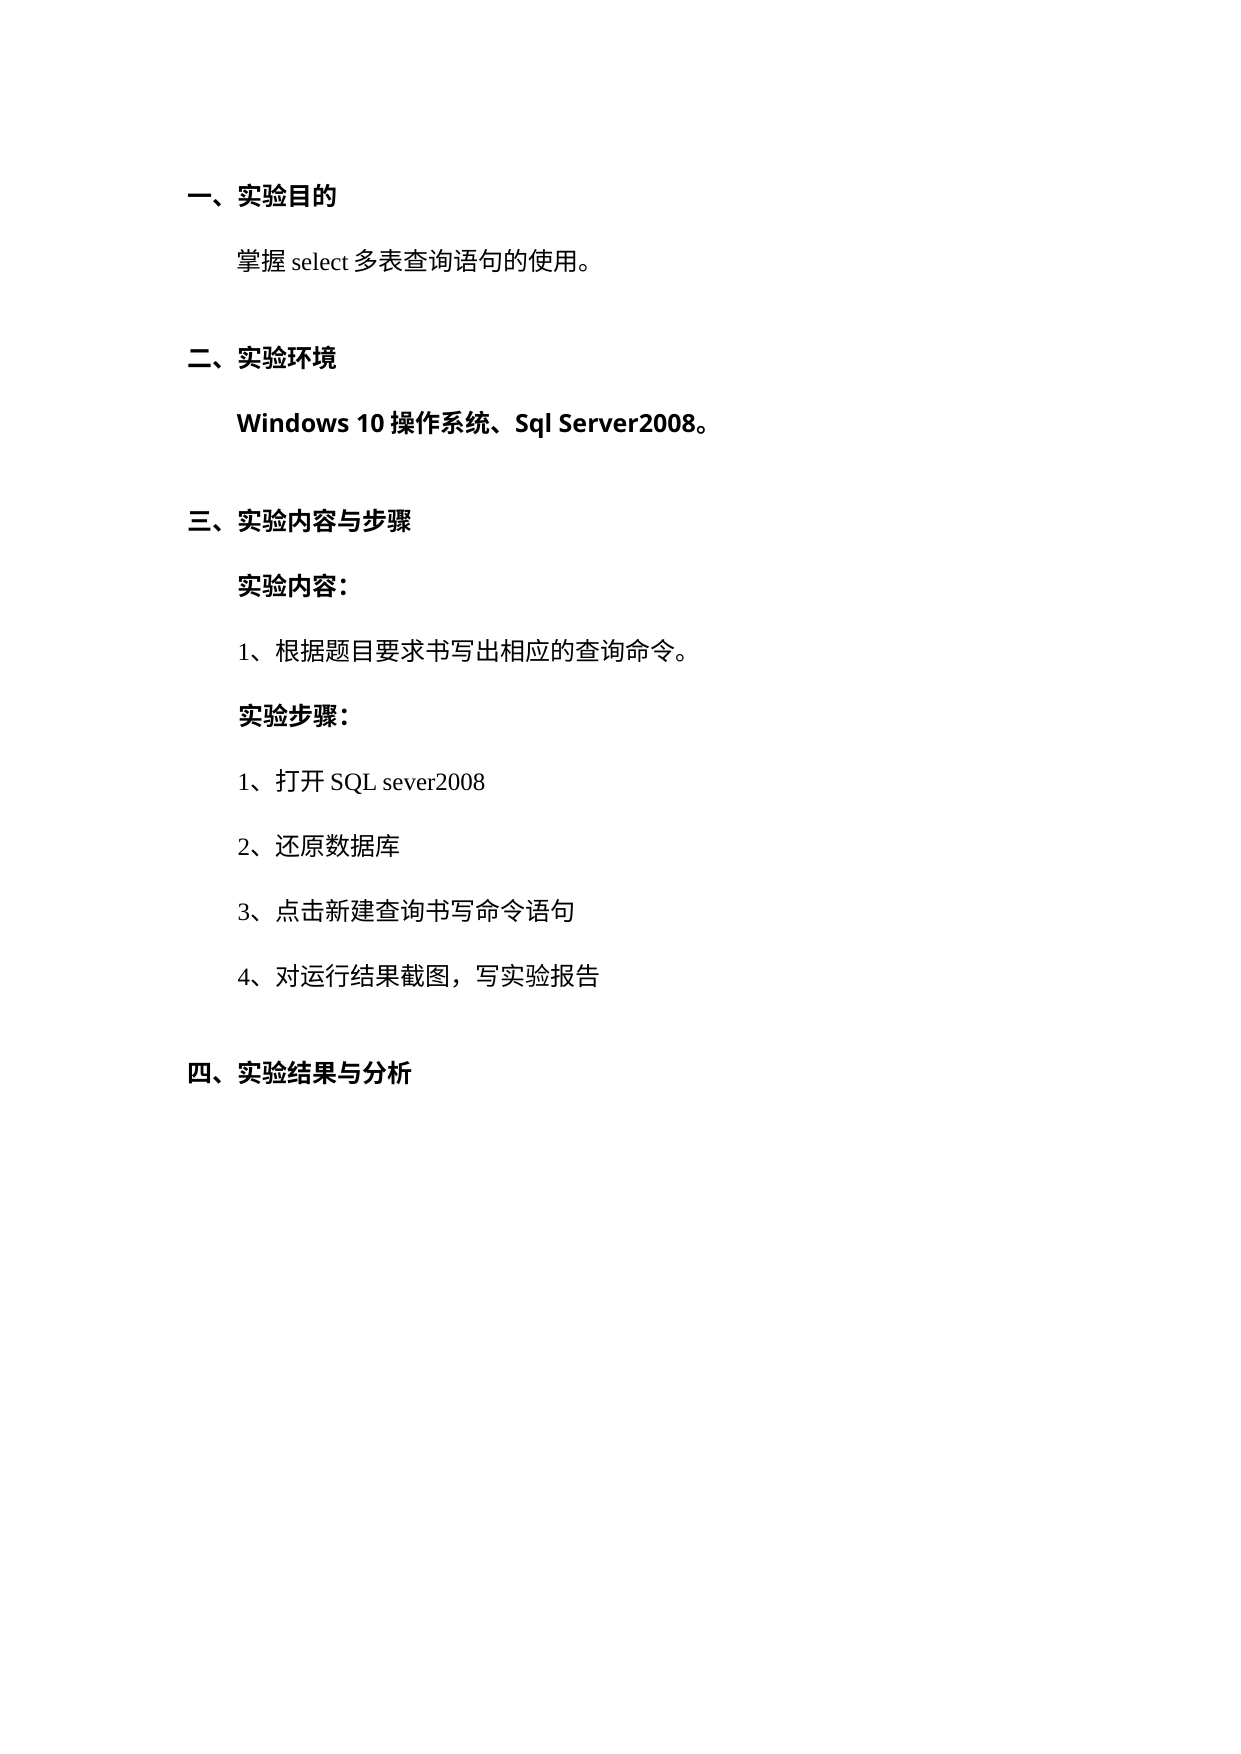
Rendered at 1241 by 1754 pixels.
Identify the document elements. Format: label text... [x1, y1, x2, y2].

text 3、点击新建查询书写命令语句 [187, 877, 1053, 942]
text 掌握select多表查询语句的使用。 [187, 227, 1053, 292]
text 二、实验环境 [187, 324, 1053, 389]
text Windows 10操作系统、Sql Server2008。 [187, 389, 1053, 454]
text 2、还原数据库 [187, 812, 1053, 877]
text 4、对运行结果截图，写实验报告 [187, 942, 1053, 1007]
text 1、根据题目要求书写出相应的查询命令。 [187, 617, 1053, 682]
text 实验步骤： [187, 682, 1053, 747]
text 1、打开SQL sever2008 [187, 747, 1053, 812]
text 三、实验内容与步骤 [187, 487, 1053, 552]
text 一、实验目的 [187, 162, 1053, 227]
text 实验内容： [187, 552, 1053, 617]
text 四、实验结果与分析 [187, 1039, 1053, 1104]
